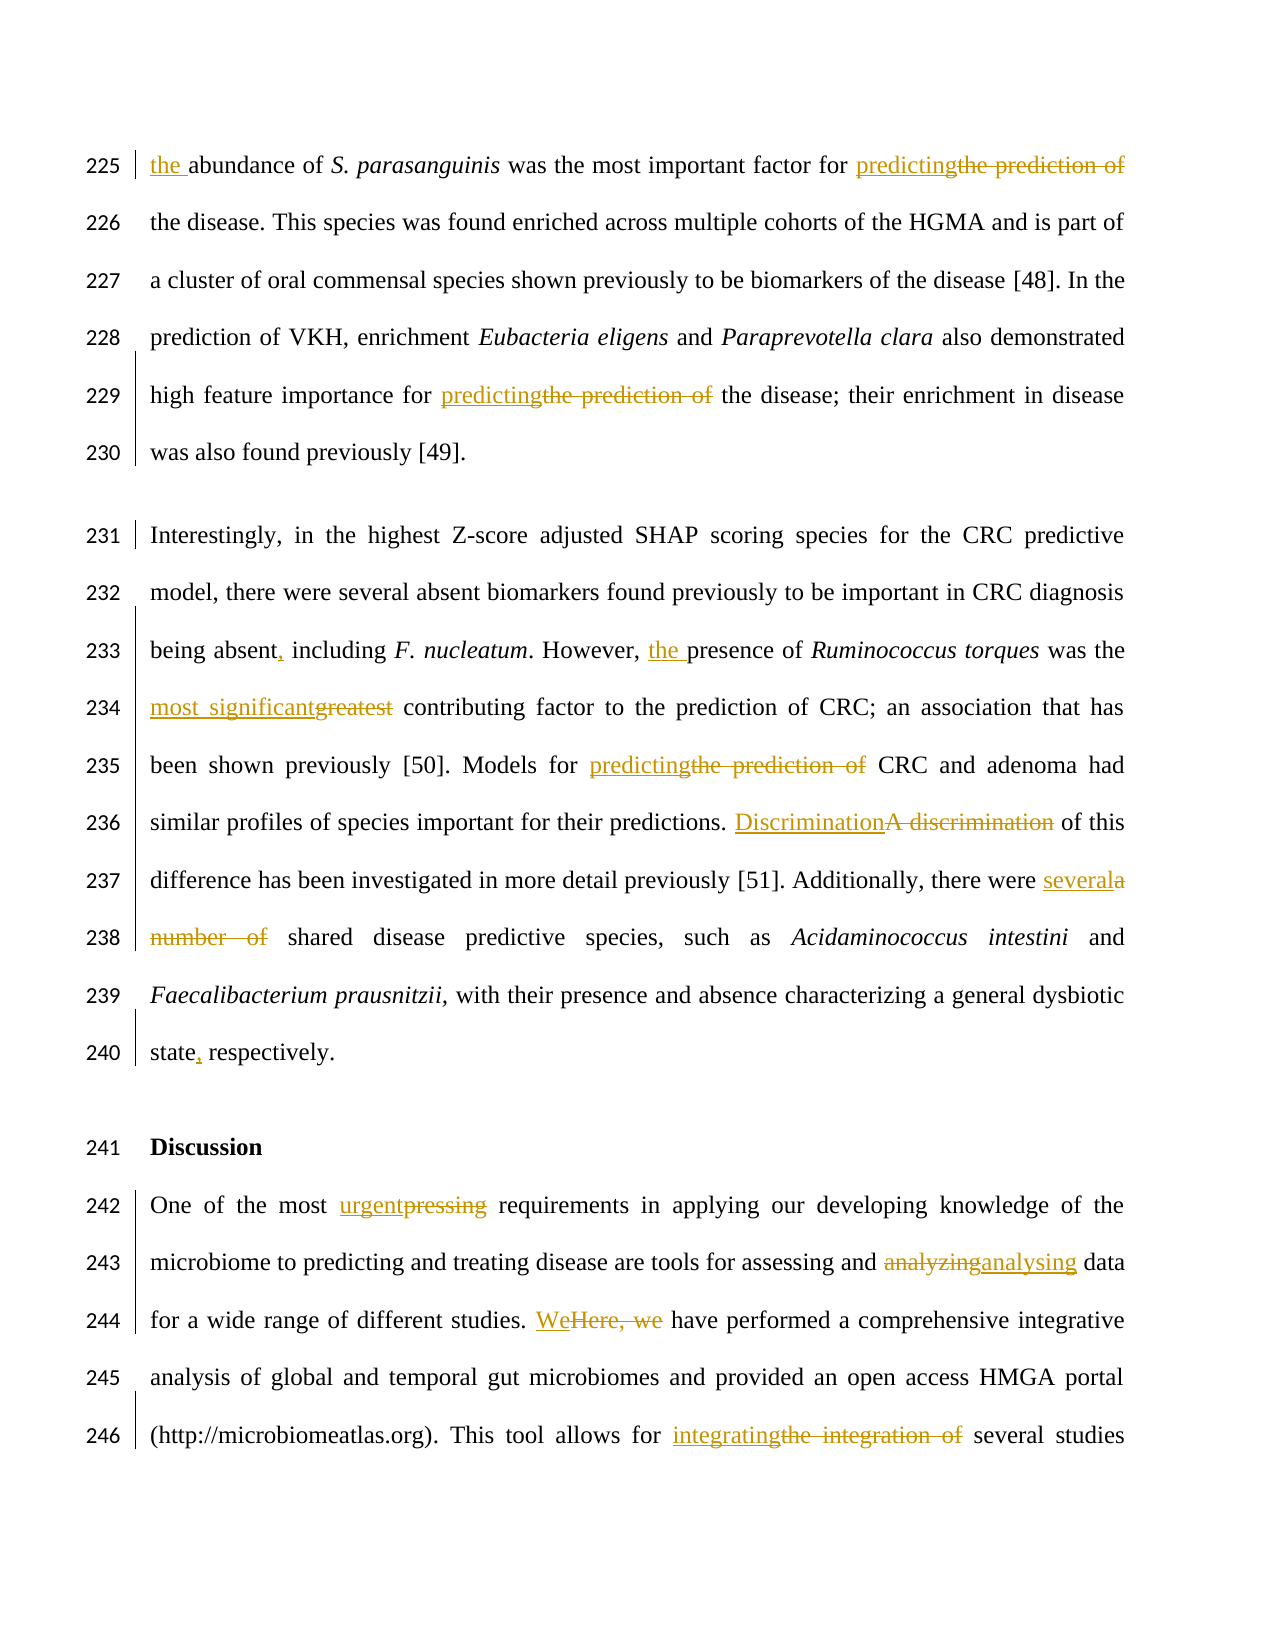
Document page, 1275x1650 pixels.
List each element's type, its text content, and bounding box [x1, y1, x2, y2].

subtitle Discussion [150, 1132, 1125, 1161]
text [150, 1190, 1125, 1449]
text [150, 150, 1125, 466]
text Interestingly, in the highest Z-score adjusted SHAP scoring species for the CRC predictive model, there were several absent biomarkers found previously to be important in CRC diagnosis being absent including F. nucleatum. However, presence of Ruminococcus torques was the contributing factor to the prediction of CRC; an association that has been shown previously . Models for CRC and adenoma had similar profiles of species important for their predictions. of this difference has been investigated in more detail previously . Additionally, there were shared disease predictive species, such as Acidaminococcus intestini and Faecalibacterium prausnitzii, with their presence and absence characterizing a general dysbiotic state respectively. [150, 520, 1125, 1066]
